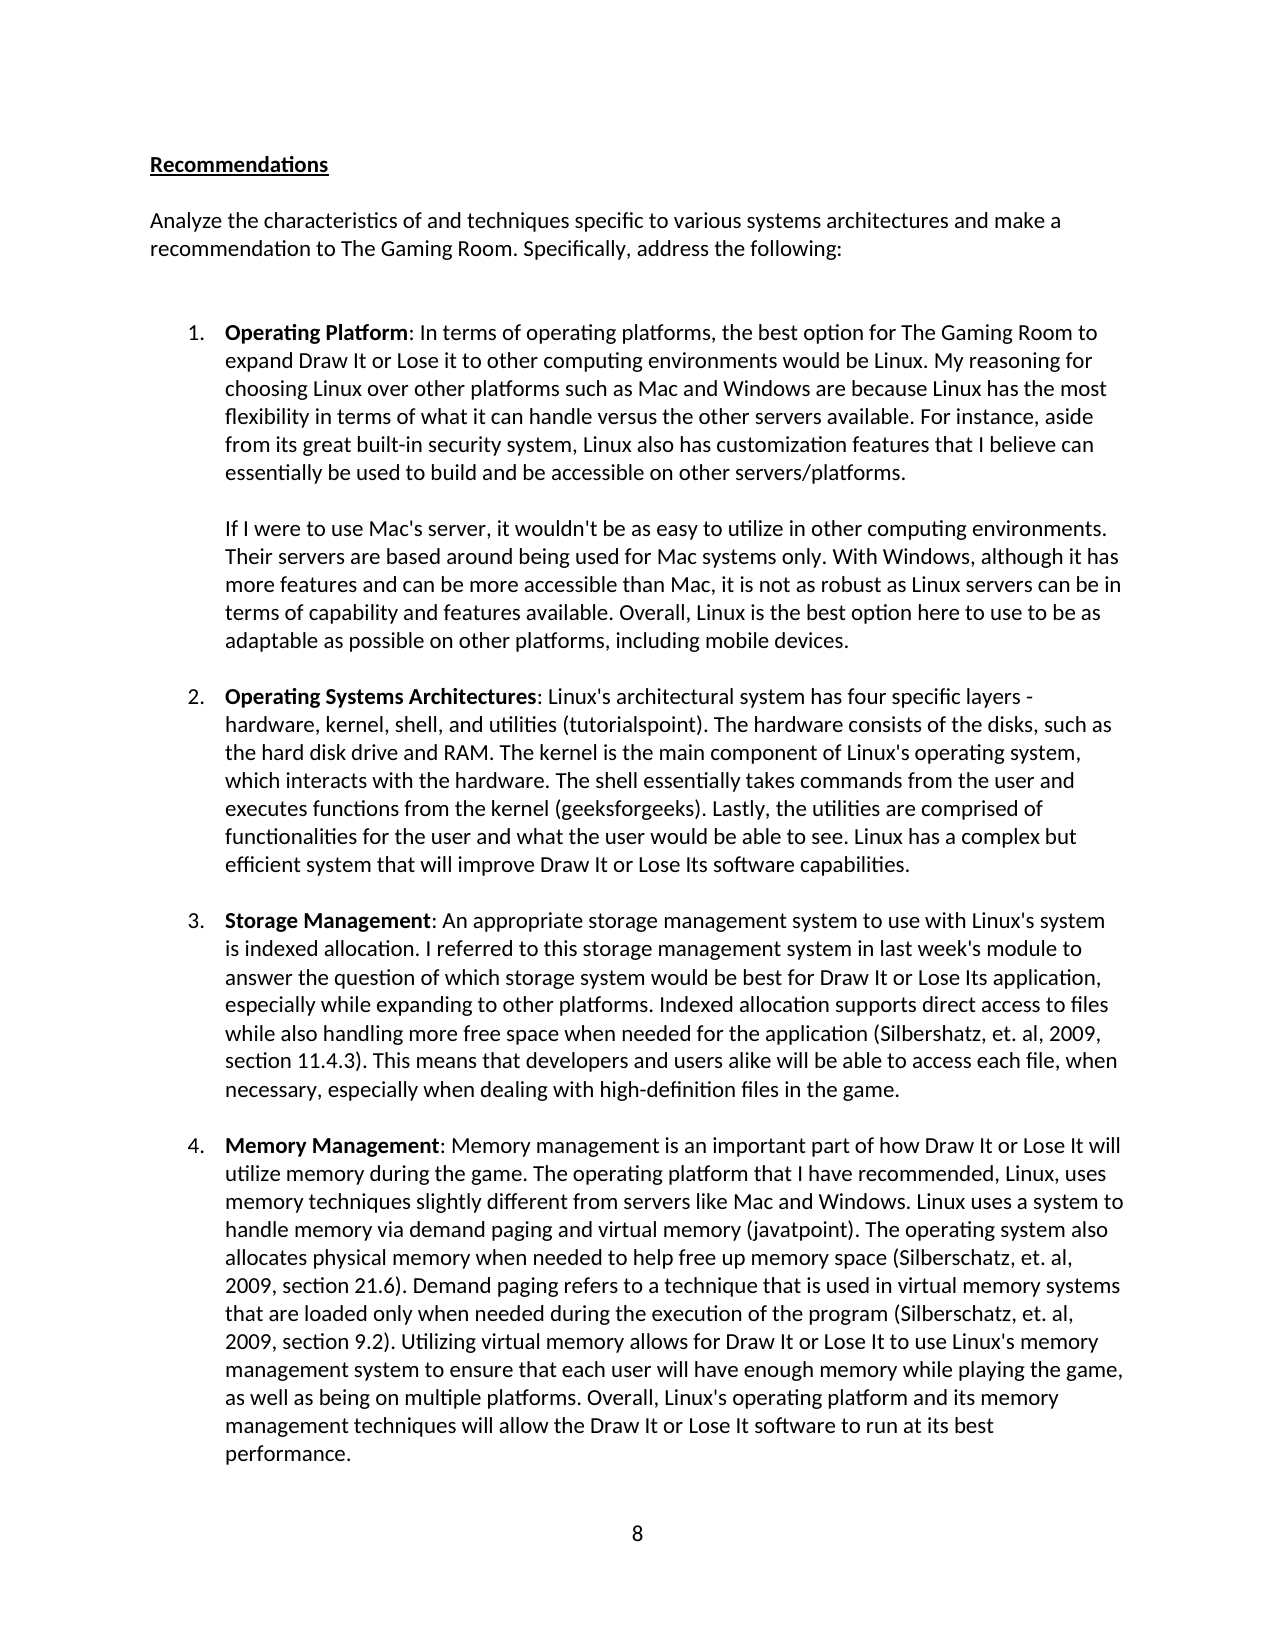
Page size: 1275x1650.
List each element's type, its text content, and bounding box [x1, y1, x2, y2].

list Operating Platform: In terms of operating platforms, the best option for The Gaming Room to expand Draw It or Lose it to other computing environments would be Linux. My reasoning for choosing Linux over other platforms such as Mac and Windows are because Linux has the most flexibility in terms of what it can handle versus the other servers available. For instance, aside from its great built-in security system, Linux also has customization features that I believe can essentially be used to build and be accessible on other servers/platforms. [187, 318, 1125, 486]
list Memory Management: Memory management is an important part of how Draw It or Lose It will utilize memory during the game. The operating platform that I have recommended, Linux, uses memory techniques slightly different from servers like Mac and Windows. Linux uses a system to handle memory via demand paging and virtual memory (javatpoint). The operating system also allocates physical memory when needed to help free up memory space (Silberschatz, et. al, 2009, section 21.6). Demand paging refers to a technique that is used in virtual memory systems that are loaded only when needed during the execution of the program (Silberschatz, et. al, 2009, section 9.2). Utilizing virtual memory allows for Draw It or Lose It to use Linux's memory management system to ensure that each user will have enough memory while playing the game, as well as being on multiple platforms. Overall, Linux's operating platform and its memory management techniques will allow the Draw It or Lose It software to run at its best performance. [187, 1131, 1125, 1467]
text Analyze the characteristics of and techniques specific to various systems architectures and make a recommendation to The Gaming Room. Specifically, address the following: [150, 206, 1125, 262]
list Operating Systems Architectures: Linux's architectural system has four specific layers - hardware, kernel, shell, and utilities (tutorialspoint). The hardware consists of the disks, such as the hard disk drive and RAM. The kernel is the main component of Linux's operating system, which interacts with the hardware. The shell essentially takes commands from the user and executes functions from the kernel (geeksforgeeks). Lastly, the utilities are comprised of functionalities for the user and what the user would be able to see. Linux has a complex but efficient system that will improve Draw It or Lose Its software capabilities. [187, 682, 1125, 878]
list If I were to use Mac's server, it wouldn't be as easy to utilize in other computing environments. Their servers are based around being used for Mac systems only. With Windows, although it has more features and can be more accessible than Mac, it is not as robust as Linux servers can be in terms of capability and features available. Overall, Linux is the best option here to use to be as adaptable as possible on other platforms, including mobile devices. [225, 514, 1125, 654]
subtitle Recommendations [150, 150, 1125, 178]
list Storage Management: An appropriate storage management system to use with Linux's system is indexed allocation. I referred to this storage management system in last week's module to answer the question of which storage system would be best for Draw It or Lose Its application, especially while expanding to other platforms. Indexed allocation supports direct access to files while also handling more free space when needed for the application (Silbershatz, et. al, 2009, section 11.4.3). This means that developers and users alike will be able to access each file, when necessary, especially when dealing with high-definition files in the game. [187, 907, 1125, 1103]
